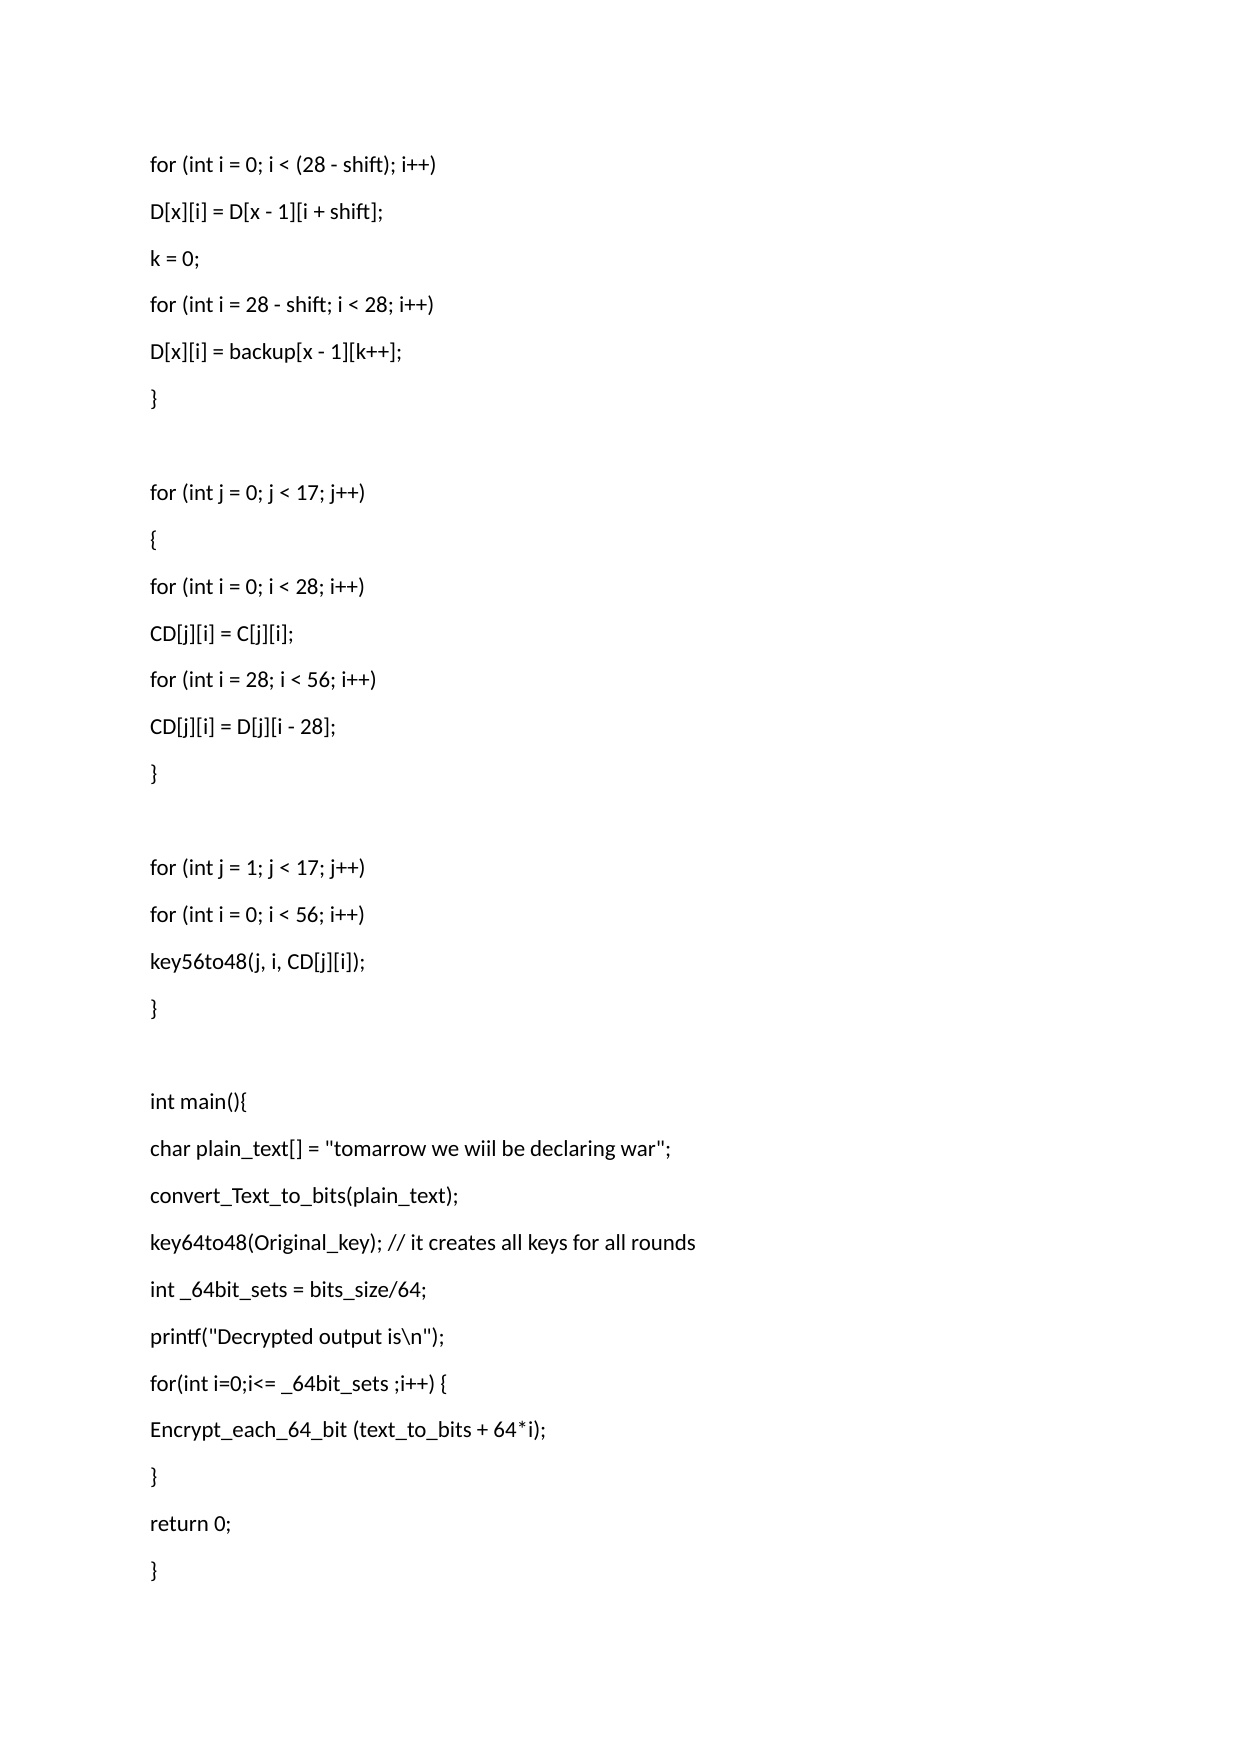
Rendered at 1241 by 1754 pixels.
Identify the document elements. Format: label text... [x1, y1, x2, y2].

text Encrypt_each_64_bit (text_to_bits + 64*i); [150, 1416, 1090, 1444]
text for (int i = 28; i < 56; i++) [150, 666, 1090, 694]
text for (int i = 0; i < 28; i++) [150, 572, 1090, 600]
text key64to48(Original_key); // it creates all keys for all rounds [150, 1228, 1090, 1256]
text CD[j][i] = C[j][i]; [150, 619, 1090, 647]
text } [150, 1462, 1090, 1491]
text for (int i = 0; i < 56; i++) [150, 900, 1090, 928]
text } [150, 384, 1090, 412]
text for (int i = 0; i < (28 - shift); i++) [150, 150, 1090, 178]
text printf("Decrypted output is\n"); [150, 1322, 1090, 1350]
text for (int i = 28 - shift; i < 28; i++) [150, 291, 1090, 319]
text for(int i=0;i<= _64bit_sets ;i++) { [150, 1369, 1090, 1397]
text convert_Text_to_bits(plain_text); [150, 1181, 1090, 1209]
text key56to48(j, i, CD[j][i]); [150, 947, 1090, 975]
text for (int j = 1; j < 17; j++) [150, 853, 1090, 881]
text return 0; [150, 1509, 1090, 1537]
text { [150, 525, 1090, 553]
text } [150, 759, 1090, 787]
text CD[j][i] = D[j][i - 28]; [150, 712, 1090, 741]
text k = 0; [150, 244, 1090, 272]
text for (int j = 0; j < 17; j++) [150, 478, 1090, 506]
text int main(){ [150, 1087, 1090, 1116]
text D[x][i] = D[x - 1][i + shift]; [150, 197, 1090, 225]
text } [150, 994, 1090, 1022]
text int _64bit_sets = bits_size/64; [150, 1275, 1090, 1303]
text D[x][i] = backup[x - 1][k++]; [150, 337, 1090, 366]
text } [150, 1556, 1090, 1584]
text char plain_text[] = "tomarrow we wiil be declaring war"; [150, 1134, 1090, 1162]
